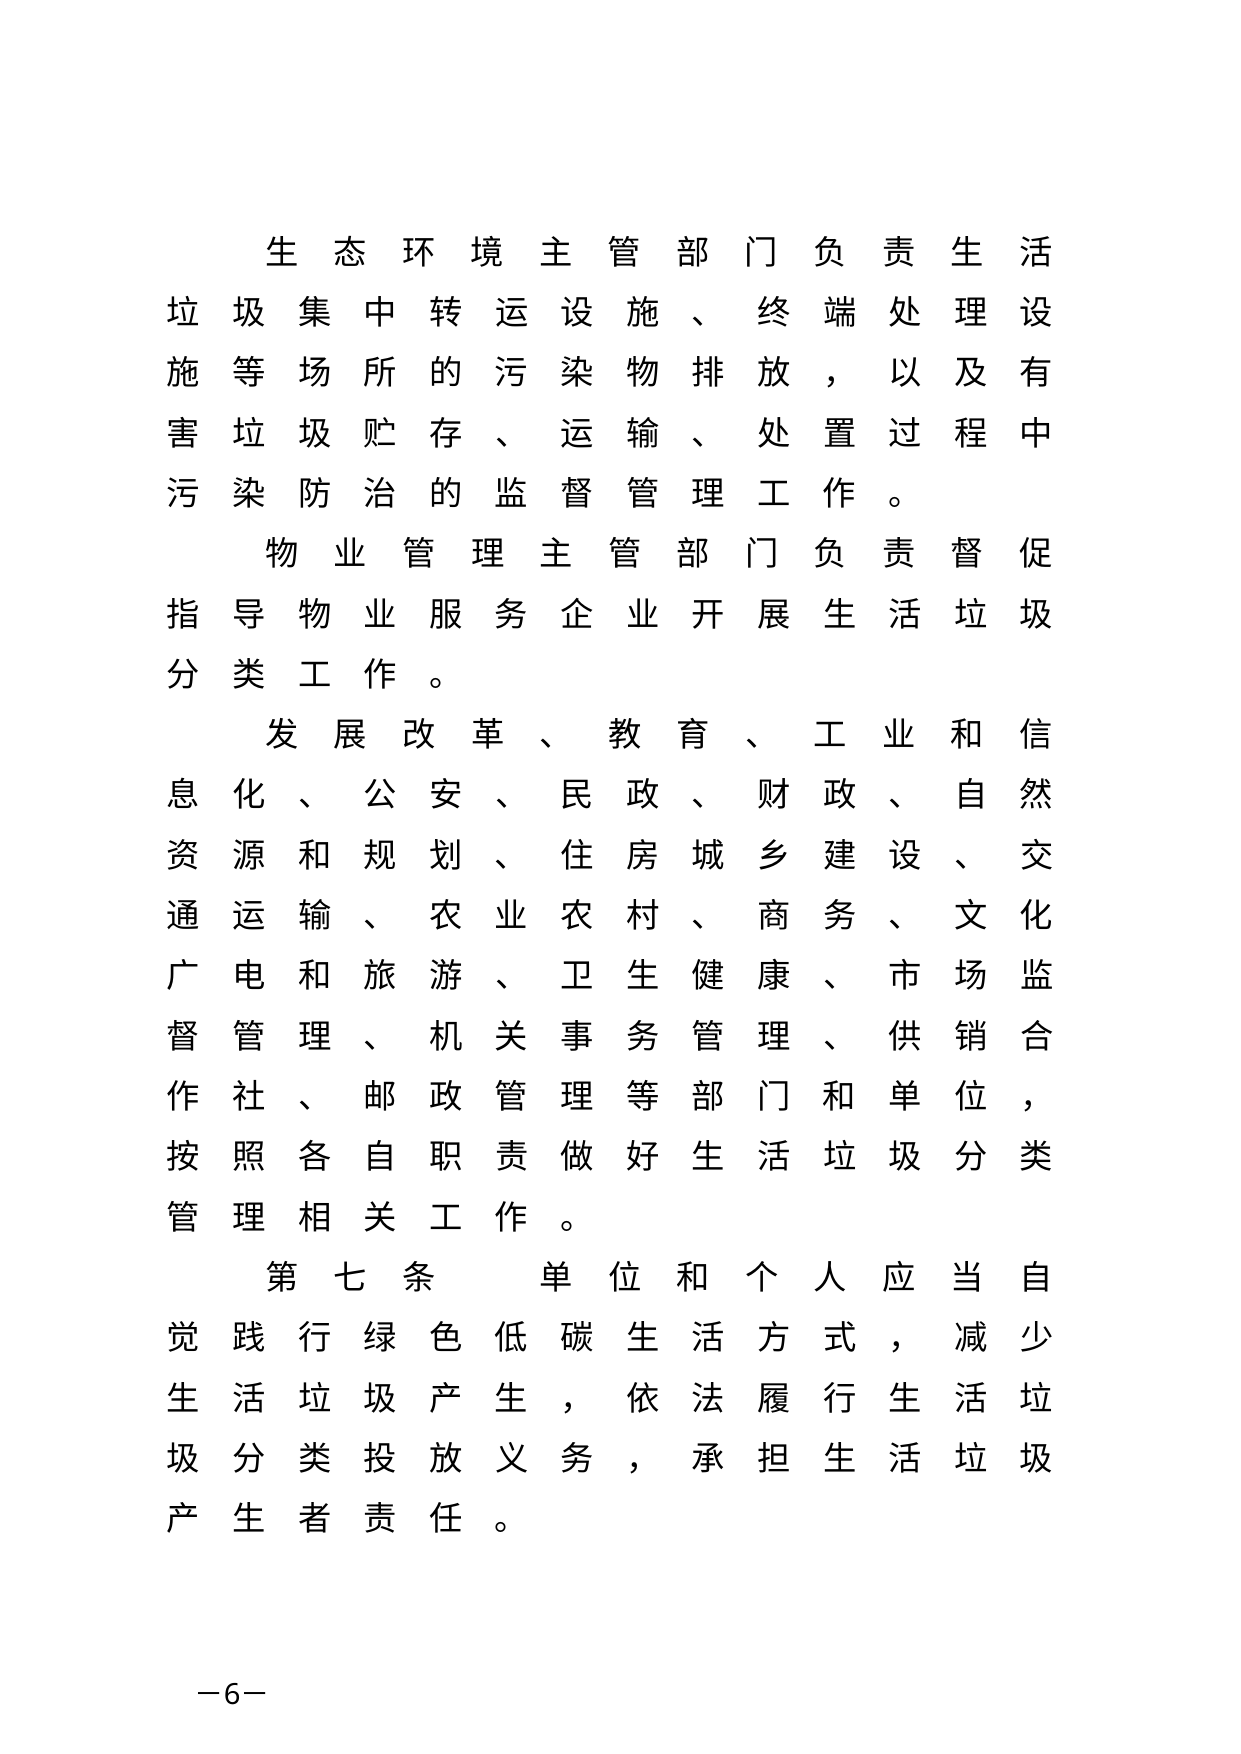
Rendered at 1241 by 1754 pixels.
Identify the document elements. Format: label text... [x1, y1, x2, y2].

text 生态环境主管部门负责生活垃圾集中转运设施、终端处理设施等场所的污染物排放，以及有害垃圾贮存、运输、处置过程中污染防治的监督管理工作。 [167, 219, 1085, 521]
text 物业管理主管部门负责督促指导物业服务企业开展生活垃圾分类工作。 [167, 521, 1085, 702]
text 第七条 单位和个人应当自觉践行绿色低碳生活方式，减少生活垃圾产生，依法履行生活垃圾分类投放义务，承担生活垃圾产生者责任。 [167, 1245, 1085, 1546]
text 发展改革、教育、工业和信息化、公安、民政、财政、自然资源和规划、住房城乡建设、交通运输、农业农村、商务、文化广电和旅游、卫生健康、市场监督管理、机关事务管理、供销合作社、邮政管理等部门和单位，按照各自职责做好生活垃圾分类管理相关工作。 [167, 702, 1085, 1245]
